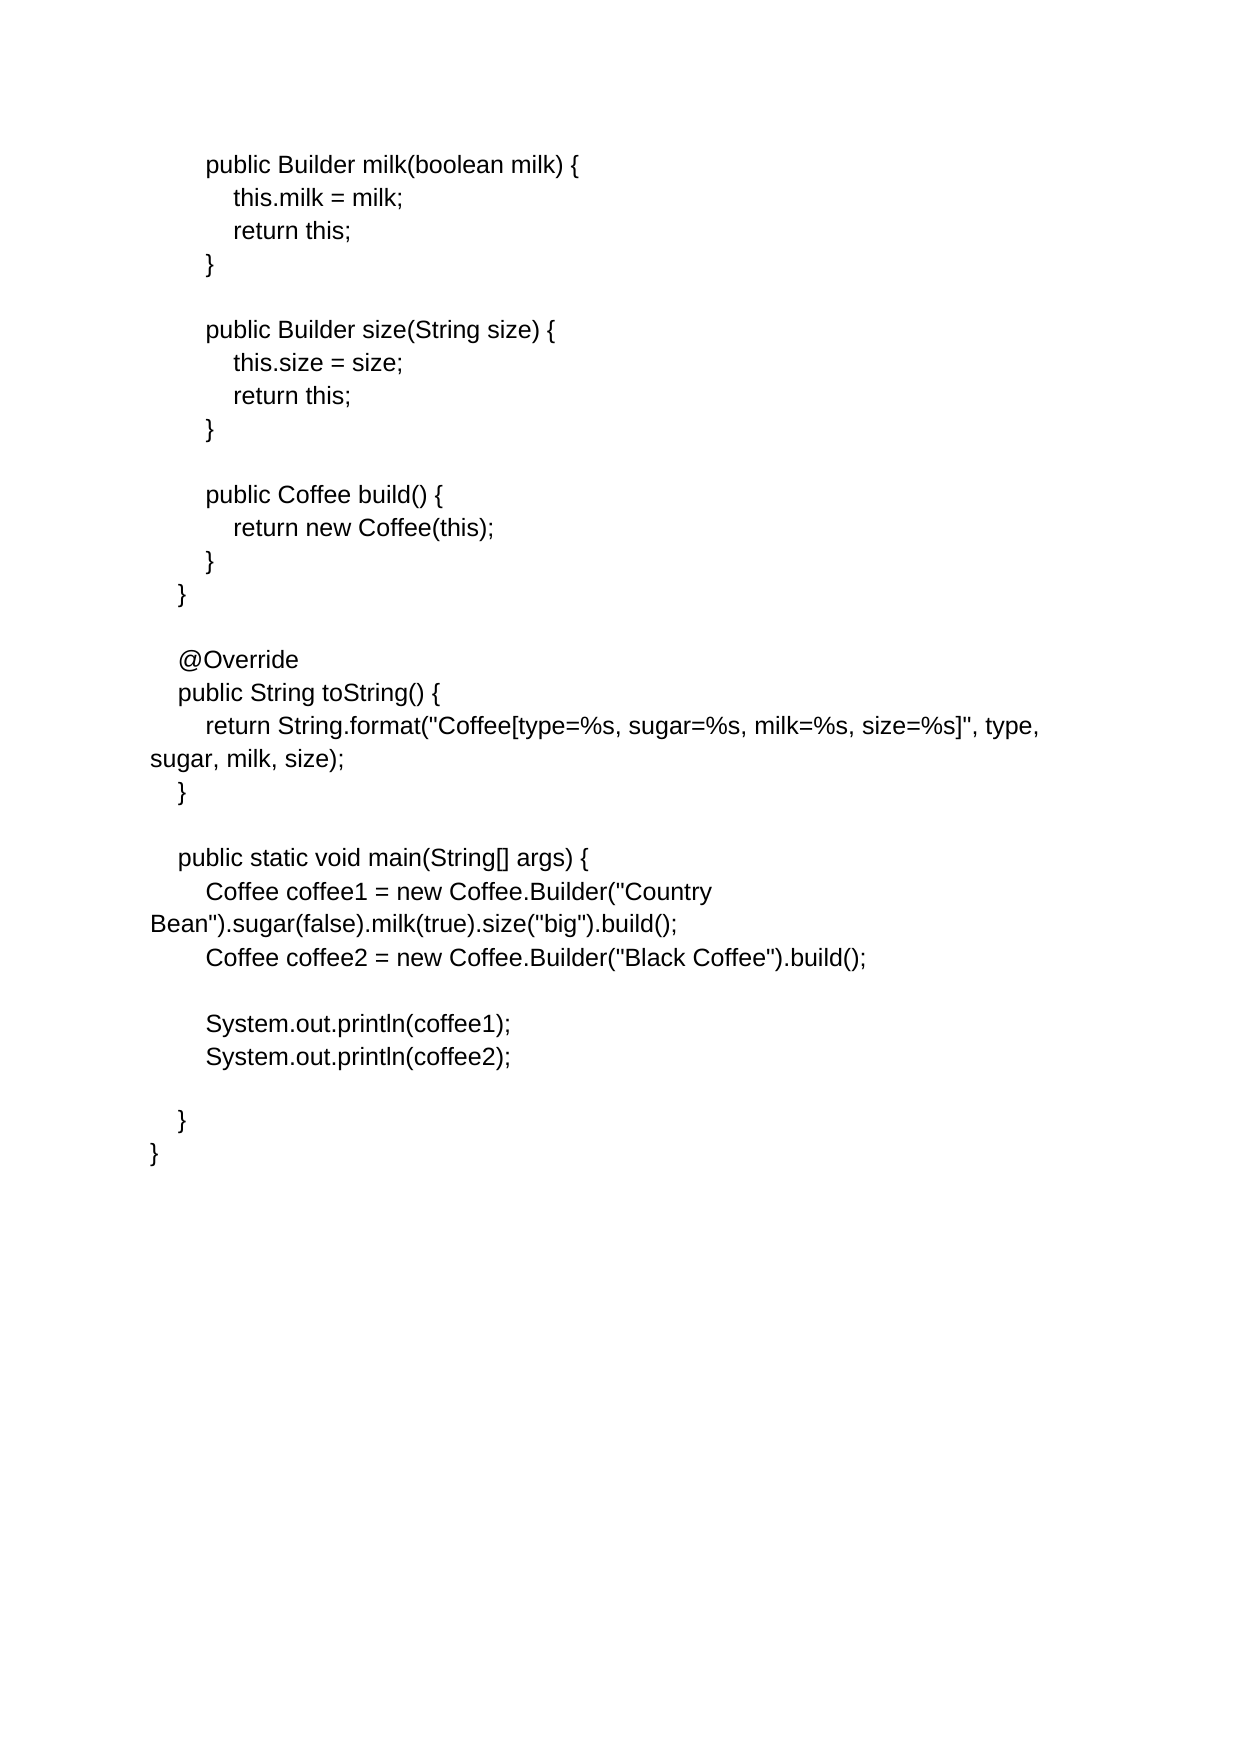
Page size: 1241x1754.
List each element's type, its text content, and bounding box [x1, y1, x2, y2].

text return String.format("Coffee[type=%s, sugar=%s, milk=%s, size=%s]", type, sugar, milk, size); [150, 711, 1090, 773]
text return this; [150, 381, 1090, 410]
text } [150, 414, 1090, 443]
text } [150, 249, 1090, 278]
text } [150, 579, 1090, 608]
text System.out.println(coffee2); [150, 1042, 1090, 1070]
text public Builder milk(boolean milk) { [150, 150, 1090, 179]
text } [150, 1105, 1090, 1133]
text this.size = size; [150, 348, 1090, 377]
text public Builder size(String size) { [150, 315, 1090, 344]
text Coffee coffee1 = new Coffee.Builder("Country Bean").sugar(false).milk(true).size("big").build(); [150, 876, 1090, 938]
text return new Coffee(this); [150, 513, 1090, 542]
text public String toString() { [150, 678, 1090, 707]
text } [150, 546, 1090, 575]
text System.out.println(coffee1); [150, 1008, 1090, 1037]
text @Override [150, 645, 1090, 674]
text this.milk = milk; [150, 183, 1090, 212]
text Coffee coffee2 = new Coffee.Builder("Black Coffee").build(); [150, 942, 1090, 971]
text public static void main(String[] args) { [150, 843, 1090, 872]
text } [150, 777, 1090, 806]
text return this; [150, 216, 1090, 245]
text public Coffee build() { [150, 480, 1090, 509]
text } [150, 1138, 1090, 1167]
